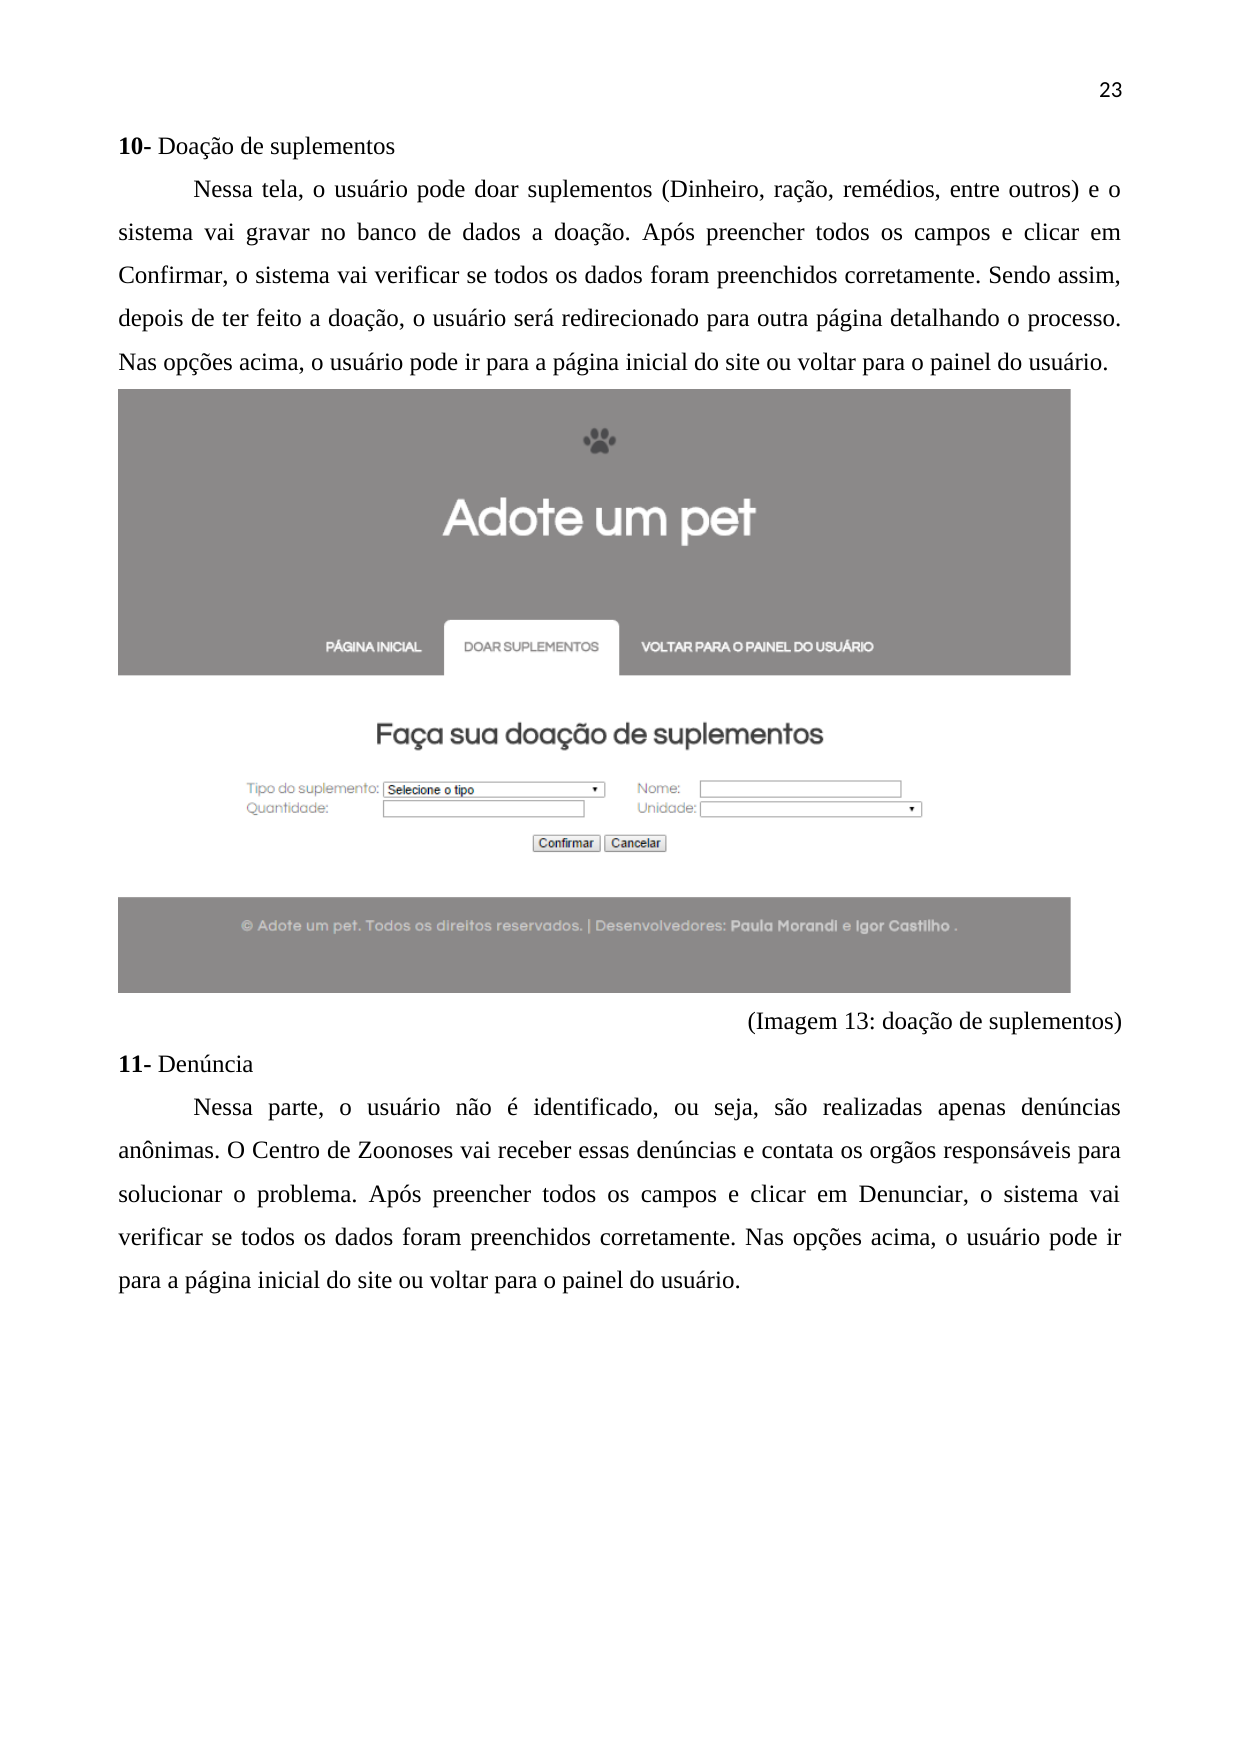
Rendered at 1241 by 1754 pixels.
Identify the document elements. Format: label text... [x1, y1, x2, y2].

text 10- Doação de suplementos [118, 131, 1122, 160]
text 11- Denúncia [118, 1049, 1122, 1078]
text (Imagem 13: doação de suplementos) [118, 1006, 1122, 1035]
text Nessa tela, o usuário pode doar suplementos (Dinheiro, ração, remédios, entre outros) e o sistema vai gravar no banco de dados a doação. Após preencher todos os campos e clicar em Confirmar, o sistema vai verificar se todos os dados foram preenchidos corretamente. Sendo assim, depois de ter feito a doação, o usuário será redirecionado para outra página detalhando o processo. Nas opções acima, o usuário pode ir para a página inicial do site ou voltar para o painel do usuário. [118, 174, 1122, 375]
picture [118, 389, 1071, 993]
text Nessa parte, o usuário não é identificado, ou seja, são realizadas apenas denúncias anônimas. O Centro de Zoonoses vai receber essas denúncias e contata os orgãos responsáveis para solucionar o problema. Após preencher todos os campos e clicar em Denunciar, o sistema vai verificar se todos os dados foram preenchidos corretamente. Nas opções acima, o usuário pode ir para a página inicial do site ou voltar para o painel do usuário. [118, 1092, 1122, 1294]
